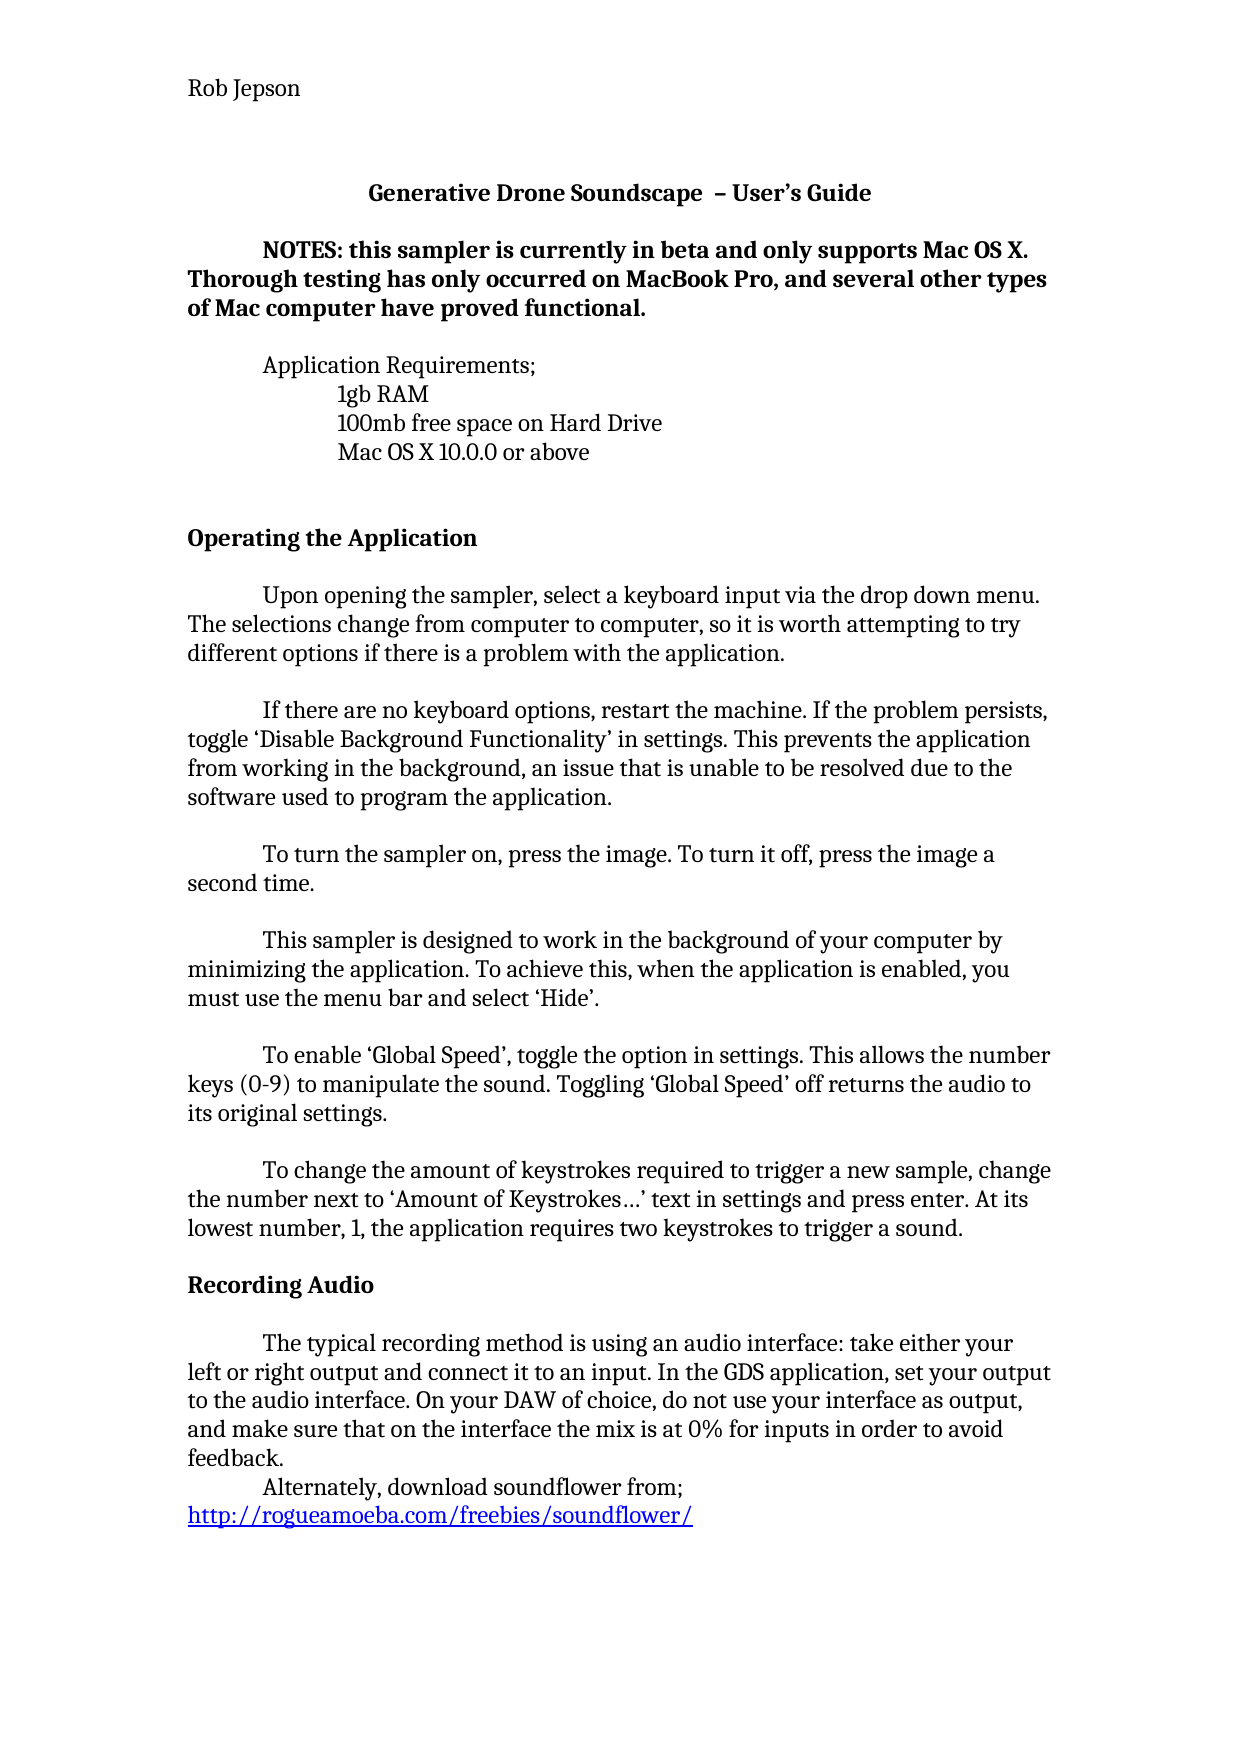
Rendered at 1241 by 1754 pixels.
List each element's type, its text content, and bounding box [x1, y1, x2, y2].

text NOTES: this sampler is currently in beta and only supports Mac OS X. Thorough testing has only occurred on MacBook Pro, and several other types of Mac computer have proved functional. [187, 236, 1053, 322]
text To enable ‘Global Speed’, toggle the option in settings. This allows the number keys (0-9) to manipulate the sound. Toggling ‘Global Speed’ off returns the audio to its original settings. [187, 1041, 1053, 1127]
text Operating the Application [187, 524, 1053, 552]
text 1gb RAM [187, 380, 1053, 409]
text To change the amount of keystrokes required to trigger a new sample, change the number next to ‘Amount of Keystrokes…’ text in settings and press enter. At its lowest number, 1, the application requires two keystrokes to trigger a sound. [187, 1156, 1053, 1242]
text Upon opening the sampler, select a keyboard input via the drop down menu. The selections change from computer to computer, so it is worth attempting to try different options if there is a problem with the application. [187, 581, 1053, 667]
text This sampler is designed to work in the background of your computer by minimizing the application. To achieve this, when the application is enabled, you must use the menu bar and select ‘Hide’. [187, 926, 1053, 1012]
text If there are no keyboard options, restart the machine. If the problem persists, toggle ‘Disable Background Functionality’ in settings. This prevents the application from working in the background, an issue that is unable to be resolved due to the software used to program the application. [187, 696, 1053, 811]
text Application Requirements; [187, 351, 1053, 380]
text Generative Drone Soundscape – User’s Guide [187, 179, 1053, 207]
text The typical recording method is using an audio interface: take either your left or right output and connect it to an input. In the GDS application, set your output to the audio interface. On your DAW of choice, do not use your interface as output, and make sure that on the interface the mix is at 0% for inputs in order to avoid feedback. [187, 1329, 1053, 1472]
text To turn the sampler on, press the image. To turn it off, press the image a second time. [187, 840, 1053, 897]
text Recording Audio [187, 1271, 1053, 1300]
text Alternately, download soundflower from; http://rogueamoeba.com/freebies/soundflower/ [187, 1472, 1053, 1530]
text Mac OS X 10.0.0 or above [187, 437, 1053, 466]
text 100mb free space on Hard Drive [187, 409, 1053, 437]
